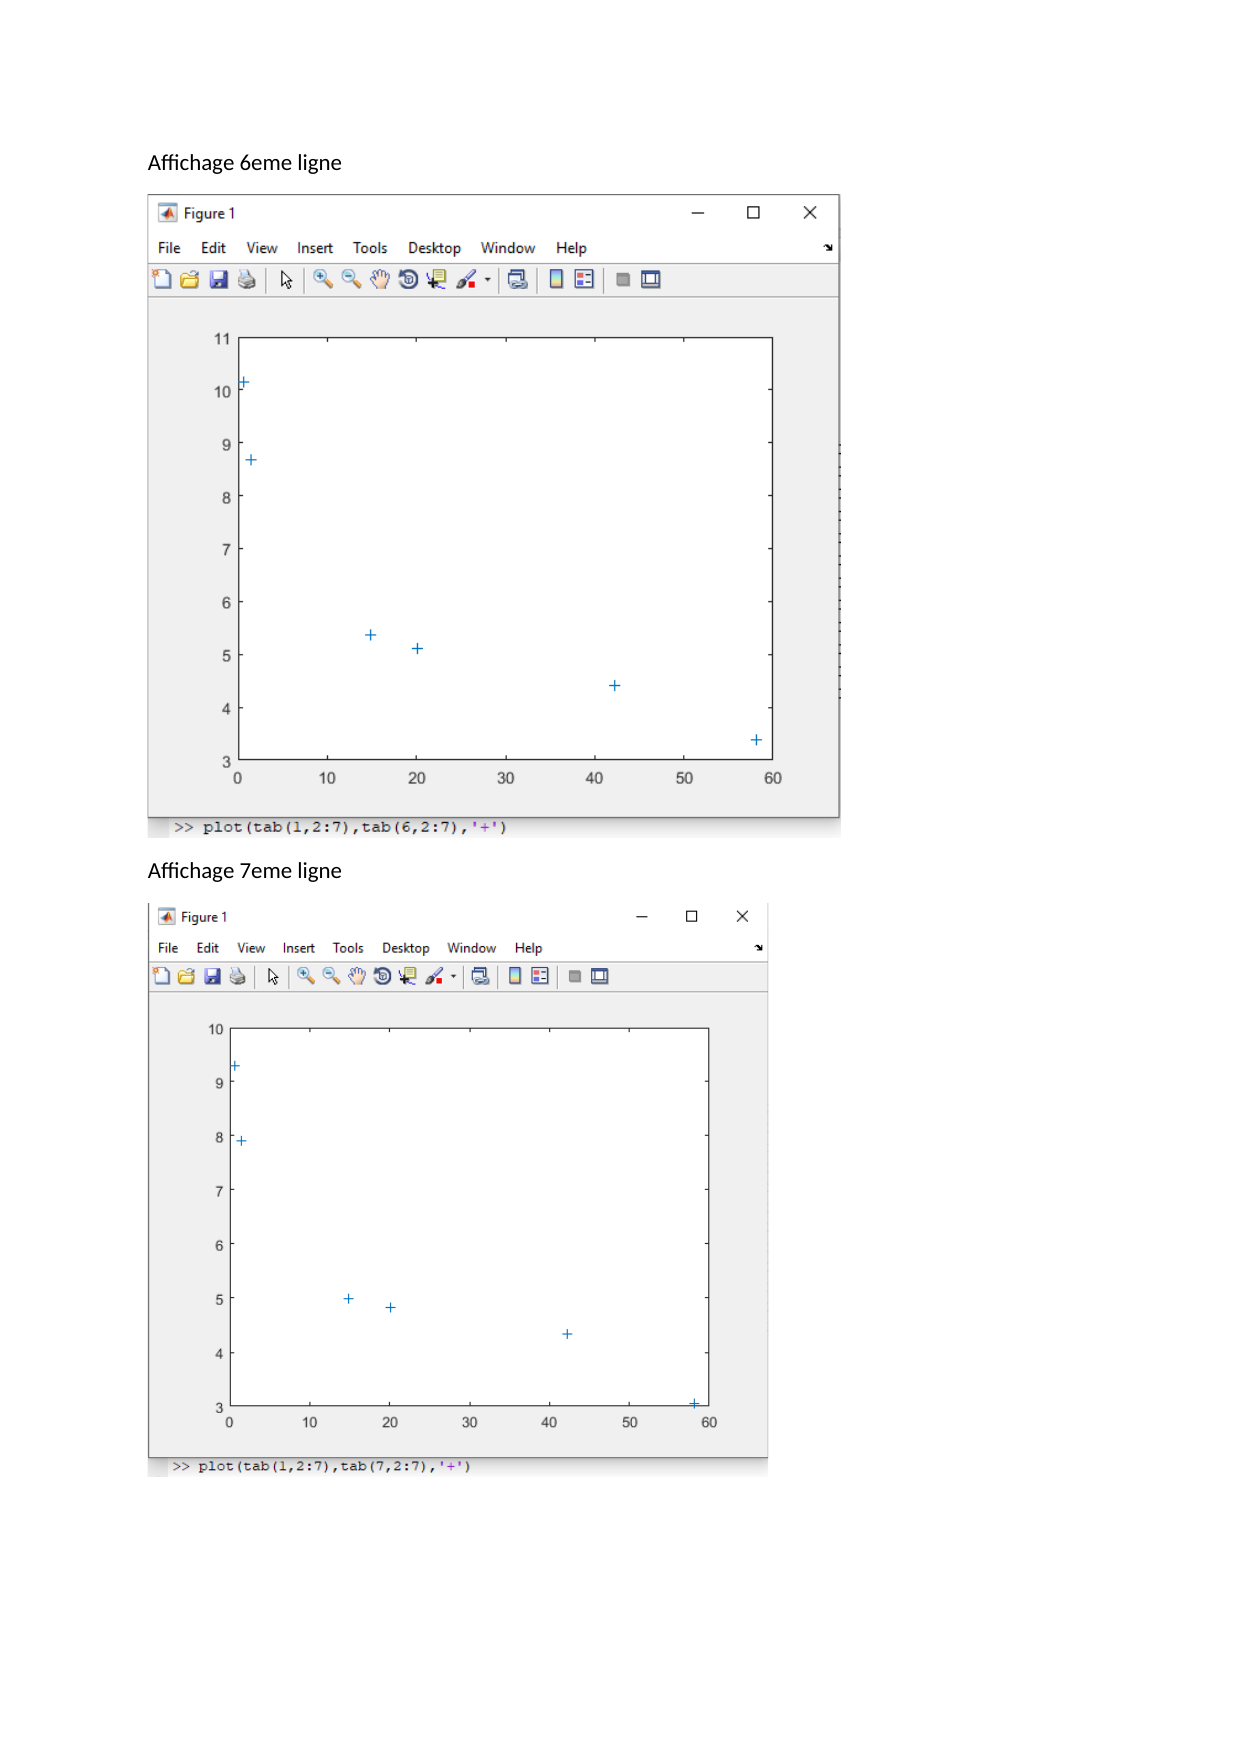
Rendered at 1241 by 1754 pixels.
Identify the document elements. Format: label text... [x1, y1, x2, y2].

picture [147, 194, 841, 838]
text Affichage 6eme ligne [148, 148, 1093, 176]
text Affichage 7eme ligne [148, 856, 1093, 884]
picture [147, 903, 769, 1477]
